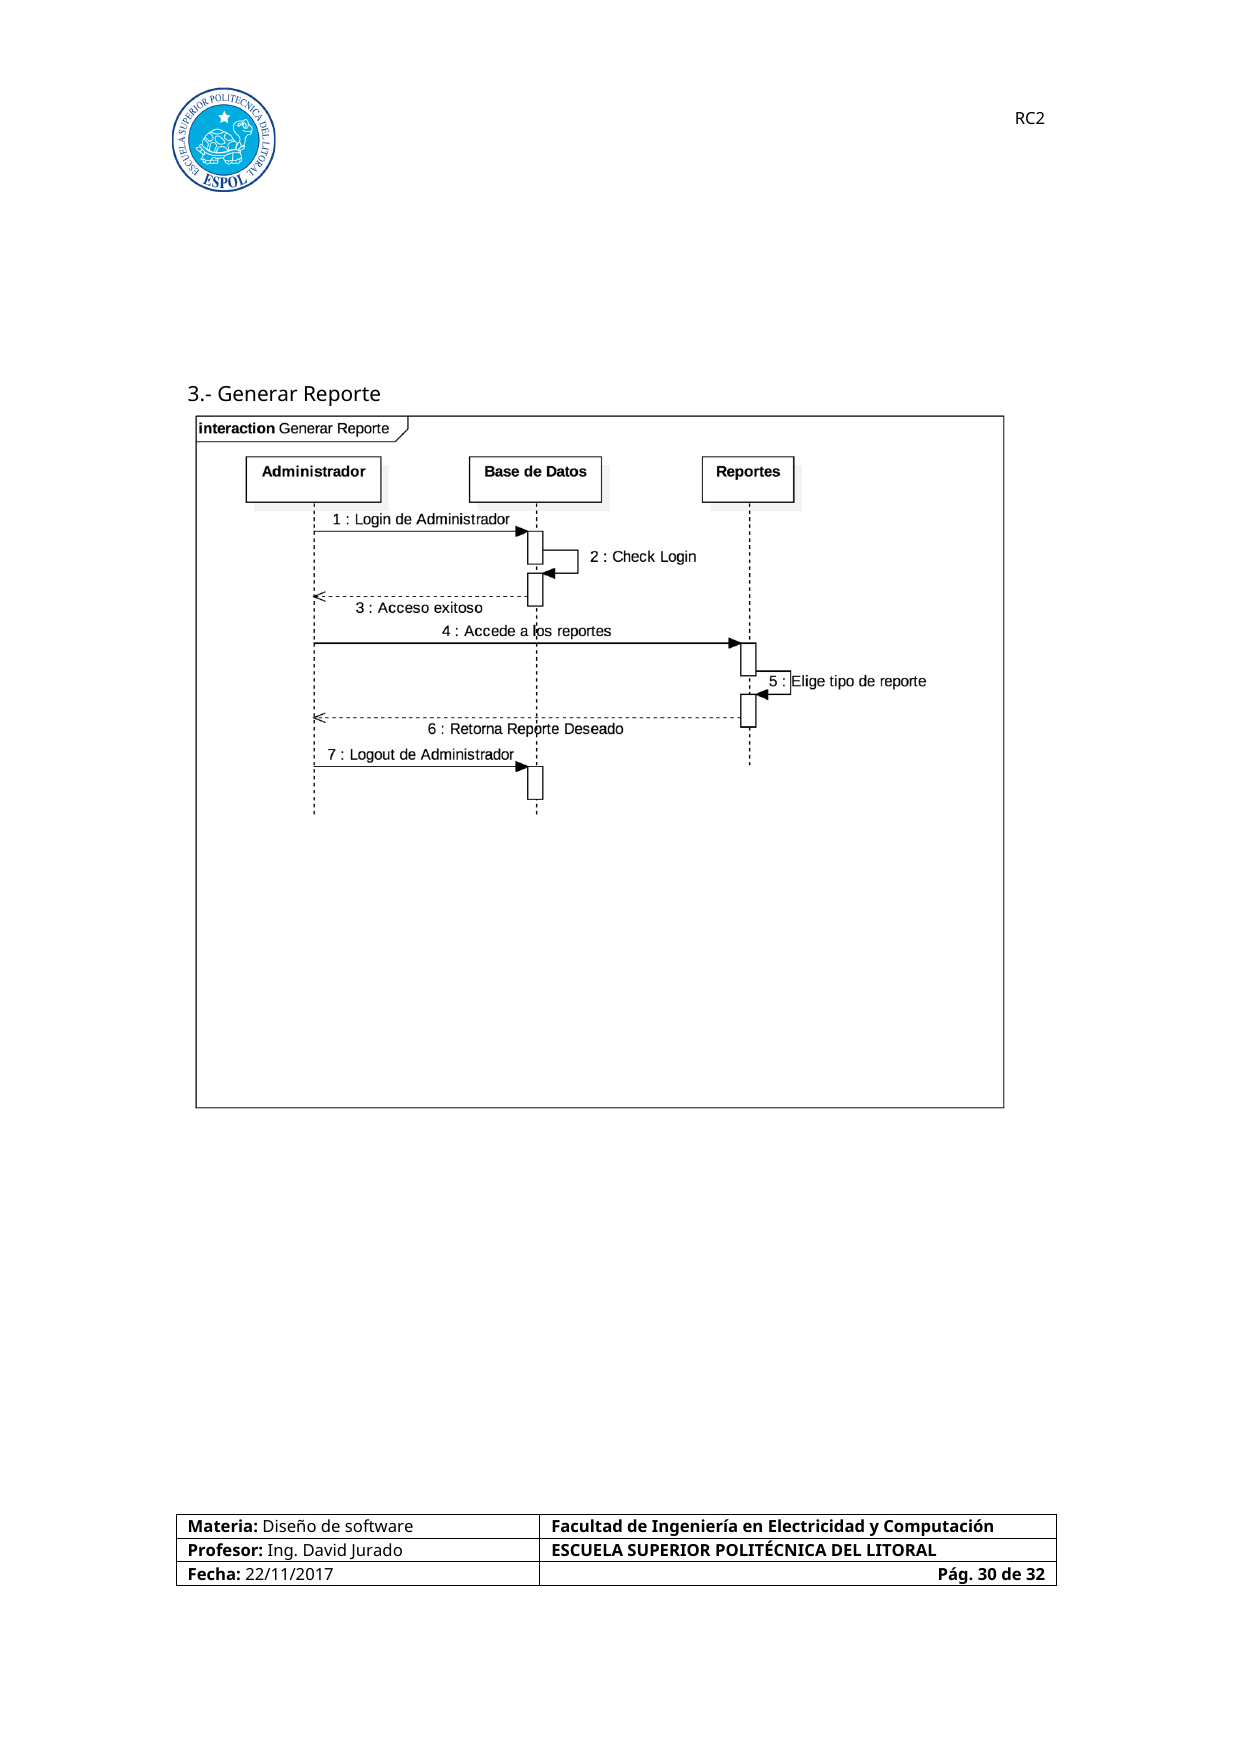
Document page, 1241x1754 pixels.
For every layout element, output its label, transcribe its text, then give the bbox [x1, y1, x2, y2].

text 3.- Generar Reporte [187, 379, 1053, 408]
picture [171, 87, 276, 192]
picture [187, 408, 1053, 1157]
